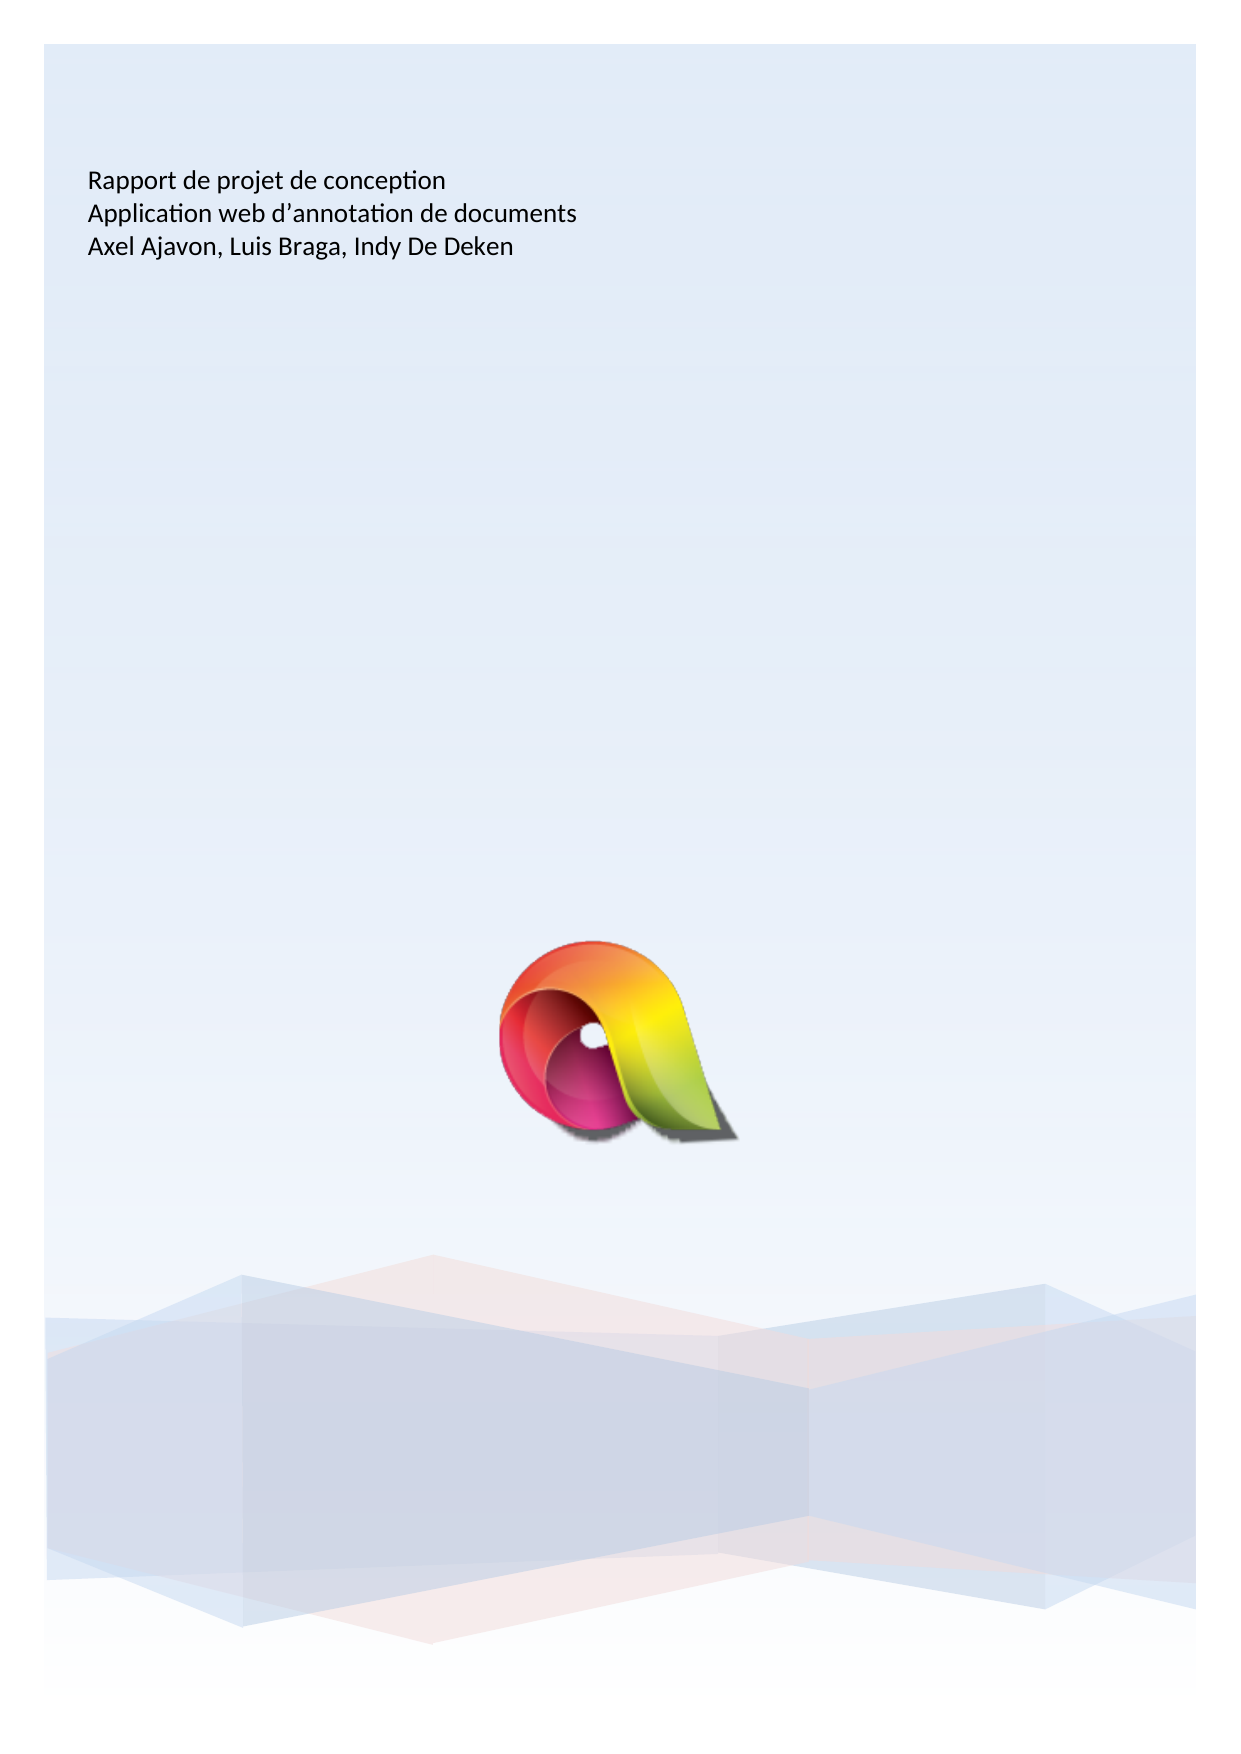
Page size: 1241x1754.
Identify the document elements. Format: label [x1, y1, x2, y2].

picture [498, 940, 739, 1144]
